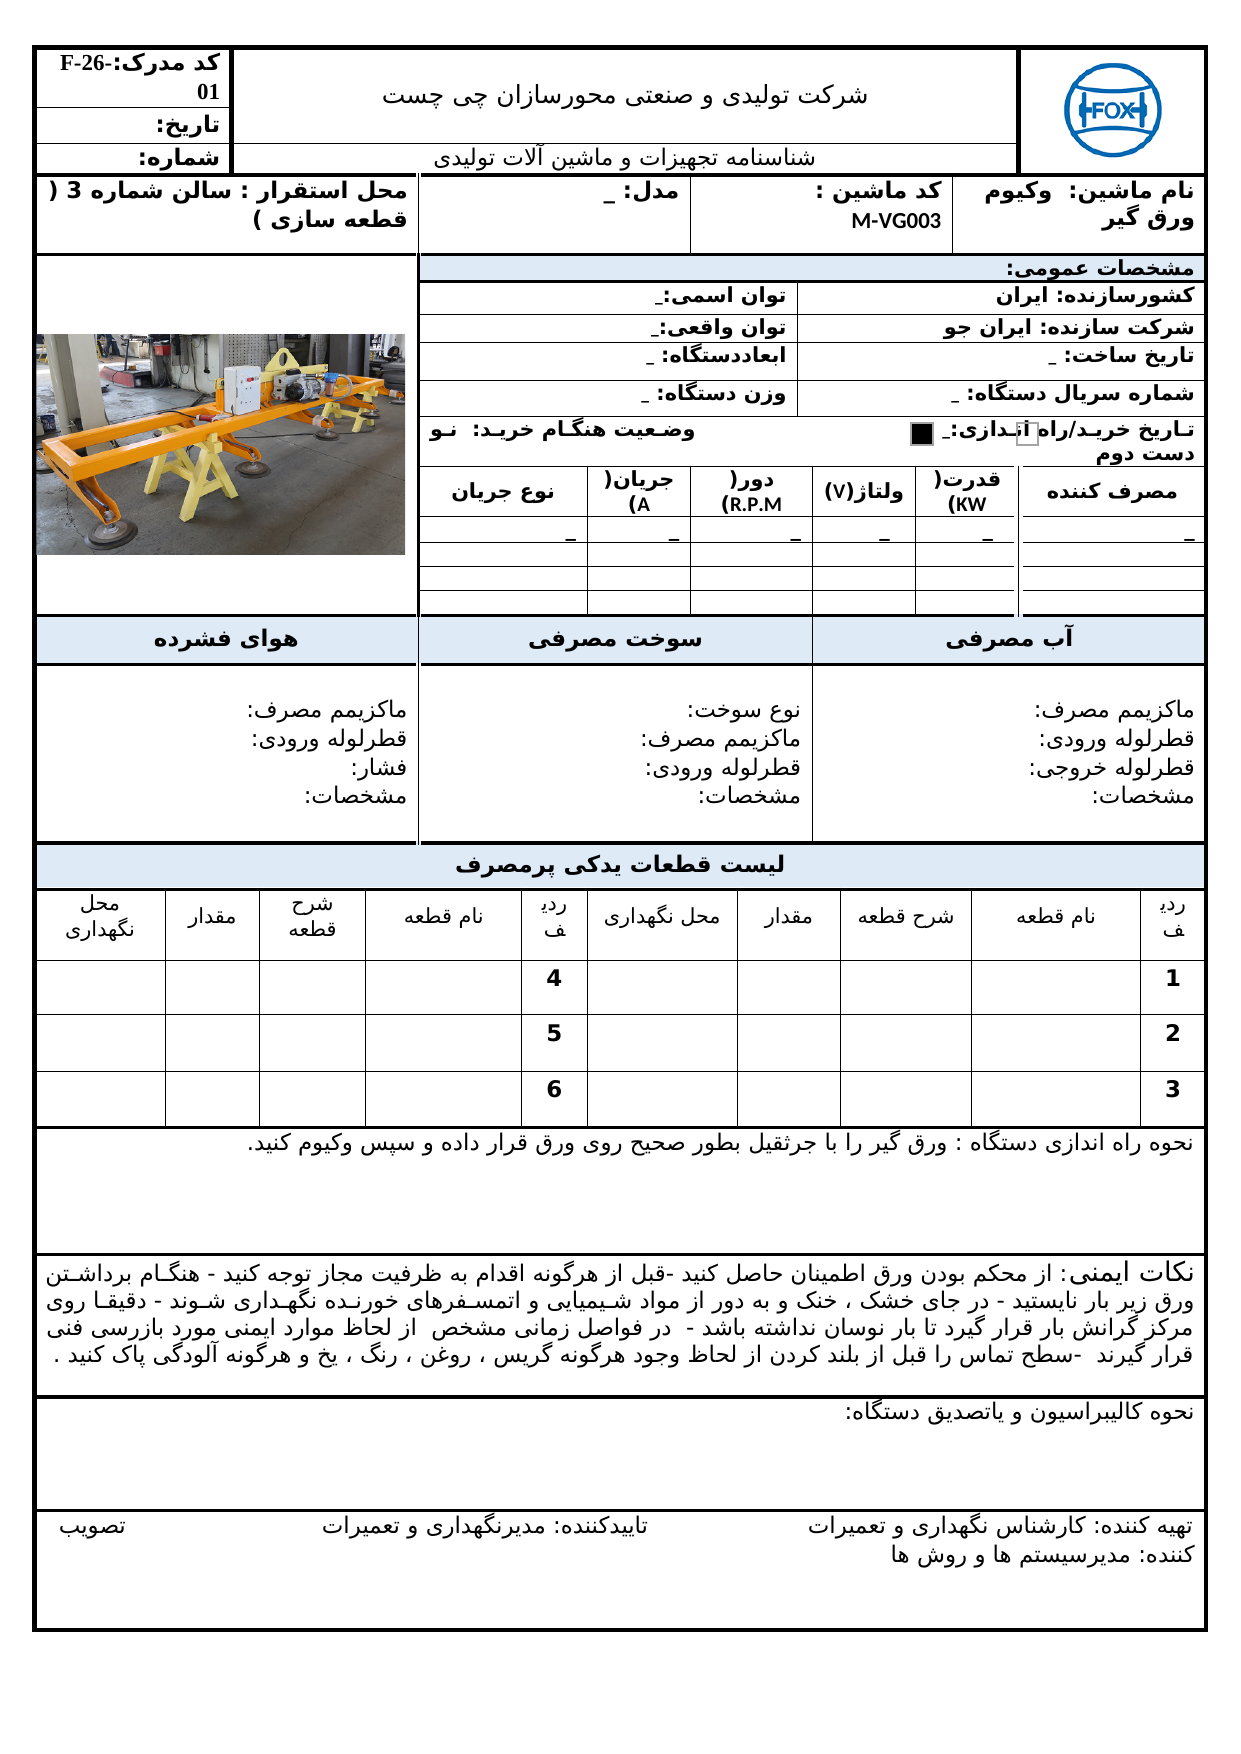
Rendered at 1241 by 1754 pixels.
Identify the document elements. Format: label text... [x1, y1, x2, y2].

table_cell تاریخ: [37, 108, 229, 143]
table_cell جریان(A) [588, 467, 690, 516]
table_cell نوع سوخت: ماکزیمم مصرف: قطرلوله ورودی: مشخصات: [419, 663, 812, 841]
table_cell _ [813, 517, 915, 542]
table_cell نام قطعه [972, 891, 1140, 960]
table_cell نام ماشین: وکیوم ورق گیر [953, 177, 1204, 253]
table_cell [916, 590, 1018, 613]
table_cell [366, 1072, 521, 1126]
table_cell 6 [522, 1072, 587, 1126]
table_cell مقدار [166, 891, 259, 960]
table_cell 3 [1141, 1072, 1204, 1126]
table_cell [260, 1072, 365, 1126]
table_cell شناسنامه تجهیزات و ماشین آلات تولیدی [234, 144, 1016, 172]
table_cell 1 [1141, 961, 1204, 1014]
table_cell [588, 1072, 737, 1126]
table_cell هوای فشرده [37, 614, 418, 663]
table_cell شماره: [37, 144, 229, 172]
table_cell کشورسازنده: ایران [798, 283, 1204, 314]
table_cell توان واقعی:_ [420, 315, 797, 342]
table_cell آب مصرفی [813, 614, 1204, 663]
table_cell 5 [522, 1015, 587, 1071]
table_cell [972, 1015, 1140, 1071]
table_cell ماکزیمم مصرف: قطرلوله ورودی: فشار: مشخصات: [37, 663, 418, 841]
table_cell ماکزیمم مصرف: قطرلوله ورودی: قطرلوله خروجی: مشخصات: [813, 666, 1204, 841]
table_cell _ [916, 516, 1018, 542]
table_cell [588, 961, 737, 1014]
table_cell _ [420, 517, 587, 542]
table_cell [841, 1015, 971, 1071]
table_header کد مدرک:F-26-01 [37, 50, 229, 107]
table_cell 2 [1141, 1015, 1204, 1071]
table_cell نکات ایمنی: از محکم بودن ورق اطمینان حاصل کنید -قبل از هرگونه اقدام به ظرفیت مجاز توجه کنید - هنگام برداشتن ورق زیر بار نایستید - در جای خشک ، خنک و به دور از مواد شیمیایی و اتمسفرهای خورنده نگهداری شوند - دقیقا روی مرکز گرانش بار قرار گیرد تا بار نوسان نداشته باشد - در فواصل زمانی مشخص از لحاظ موارد ایمنی مورد بازرسی فنی قرار گیرند -سطح تماس را قبل از بلند کردن از لحاظ وجود هرگونه گریس ، روغن ، رنگ ، یخ و هرگونه آلودگی پاک کنید . [37, 1256, 1204, 1395]
table_cell [260, 961, 365, 1014]
table_cell [813, 591, 915, 613]
table_cell نوع جریان [420, 467, 587, 516]
table_cell توان اسمی:_ [420, 283, 797, 314]
table_cell [691, 567, 812, 589]
table_cell [260, 1015, 365, 1071]
table_cell [813, 567, 915, 589]
table_cell [37, 253, 417, 613]
table_header شرکت تولیدی و صنعتی محورسازان چی چست [234, 50, 1016, 143]
table_header [1021, 50, 1204, 172]
table_cell [37, 1015, 165, 1071]
table_cell [738, 961, 840, 1014]
table_cell [588, 591, 690, 613]
table_cell [916, 566, 1018, 589]
table_cell نام قطعه [366, 891, 521, 960]
table_cell [166, 1015, 259, 1071]
table_cell [37, 961, 165, 1014]
table_cell [588, 567, 690, 589]
table_cell [588, 1015, 737, 1071]
table_cell [691, 591, 812, 613]
table_cell شرح قطعه [841, 891, 971, 960]
table_cell قدرت(KW) [916, 466, 1018, 516]
table_cell _ [691, 517, 812, 542]
table_cell محل استقرار : سالن شماره 3 ( قطعه سازی ) [37, 173, 418, 253]
table_cell [972, 961, 1140, 1014]
table_cell شماره سریال دستگاه: _ [798, 381, 1204, 416]
table_cell مقدار [738, 891, 840, 960]
table_cell ردیف [1141, 891, 1204, 960]
table_cell مشخصات عمومی: [420, 253, 1204, 280]
table_cell ردیف [522, 891, 587, 960]
table_cell تاریخ ساخت: _ [798, 343, 1204, 379]
table_cell [366, 961, 521, 1014]
table_cell [366, 1015, 521, 1071]
table_cell [691, 543, 812, 566]
table_cell ولتاژ(V) [813, 467, 915, 516]
table_cell [166, 1072, 259, 1126]
table_cell وزن دستگاه: _ [420, 381, 797, 416]
table_cell [1019, 566, 1204, 589]
table_cell [972, 1072, 1140, 1126]
table_cell ابعاددستگاه: _ [420, 343, 797, 379]
table_cell محل نگهداری [588, 891, 737, 960]
table_cell [166, 961, 259, 1014]
table_cell لیست قطعات یدکی پرمصرف [37, 841, 1204, 887]
table_cell [813, 543, 915, 566]
table_cell تاریخ خرید/راه اندازی:_ وضعیت هنگام خرید: نو دست دوم [420, 417, 1204, 466]
table_cell [420, 543, 587, 566]
table_cell [1019, 542, 1204, 566]
table_cell نحوه کالیبراسیون و یاتصدیق دستگاه: [37, 1399, 1204, 1509]
table_cell مصرف کننده [1019, 466, 1204, 516]
table_cell [37, 1072, 165, 1126]
table_cell سوخت مصرفی [419, 614, 812, 663]
table_cell شرح قطعه [260, 891, 365, 960]
table_cell [916, 542, 1018, 566]
table_cell [588, 543, 690, 566]
table_cell دور(R.P.M) [691, 467, 812, 516]
table_cell [738, 1015, 840, 1071]
table_cell 4 [522, 961, 587, 1014]
table_cell [738, 1072, 840, 1126]
table_cell [841, 961, 971, 1014]
table_cell [420, 591, 587, 613]
table_cell شرکت سازنده: ایران جو [798, 315, 1204, 342]
picture [36, 334, 406, 555]
table_cell _ [588, 517, 690, 542]
table_cell _ [1019, 516, 1204, 542]
table_cell نحوه راه اندازی دستگاه : ورق گیر را با جرثقیل بطور صحیح روی ورق قرار داده و سپس وکیوم کنید. [37, 1129, 1204, 1253]
table_cell محل نگهداری [37, 891, 165, 960]
table_cell [420, 567, 587, 589]
table_cell [1019, 590, 1204, 613]
table_cell تهیه کننده: کارشناس نگهداری و تعمیرات تاییدکننده: مدیرنگهداری و تعمیرات تصویب کننده: مدیرسیستم ها و روش ها [37, 1512, 1204, 1628]
table_cell کد ماشین : M-VG003 [691, 177, 952, 253]
table_cell [841, 1072, 971, 1126]
table_cell مدل: _ [419, 173, 690, 253]
